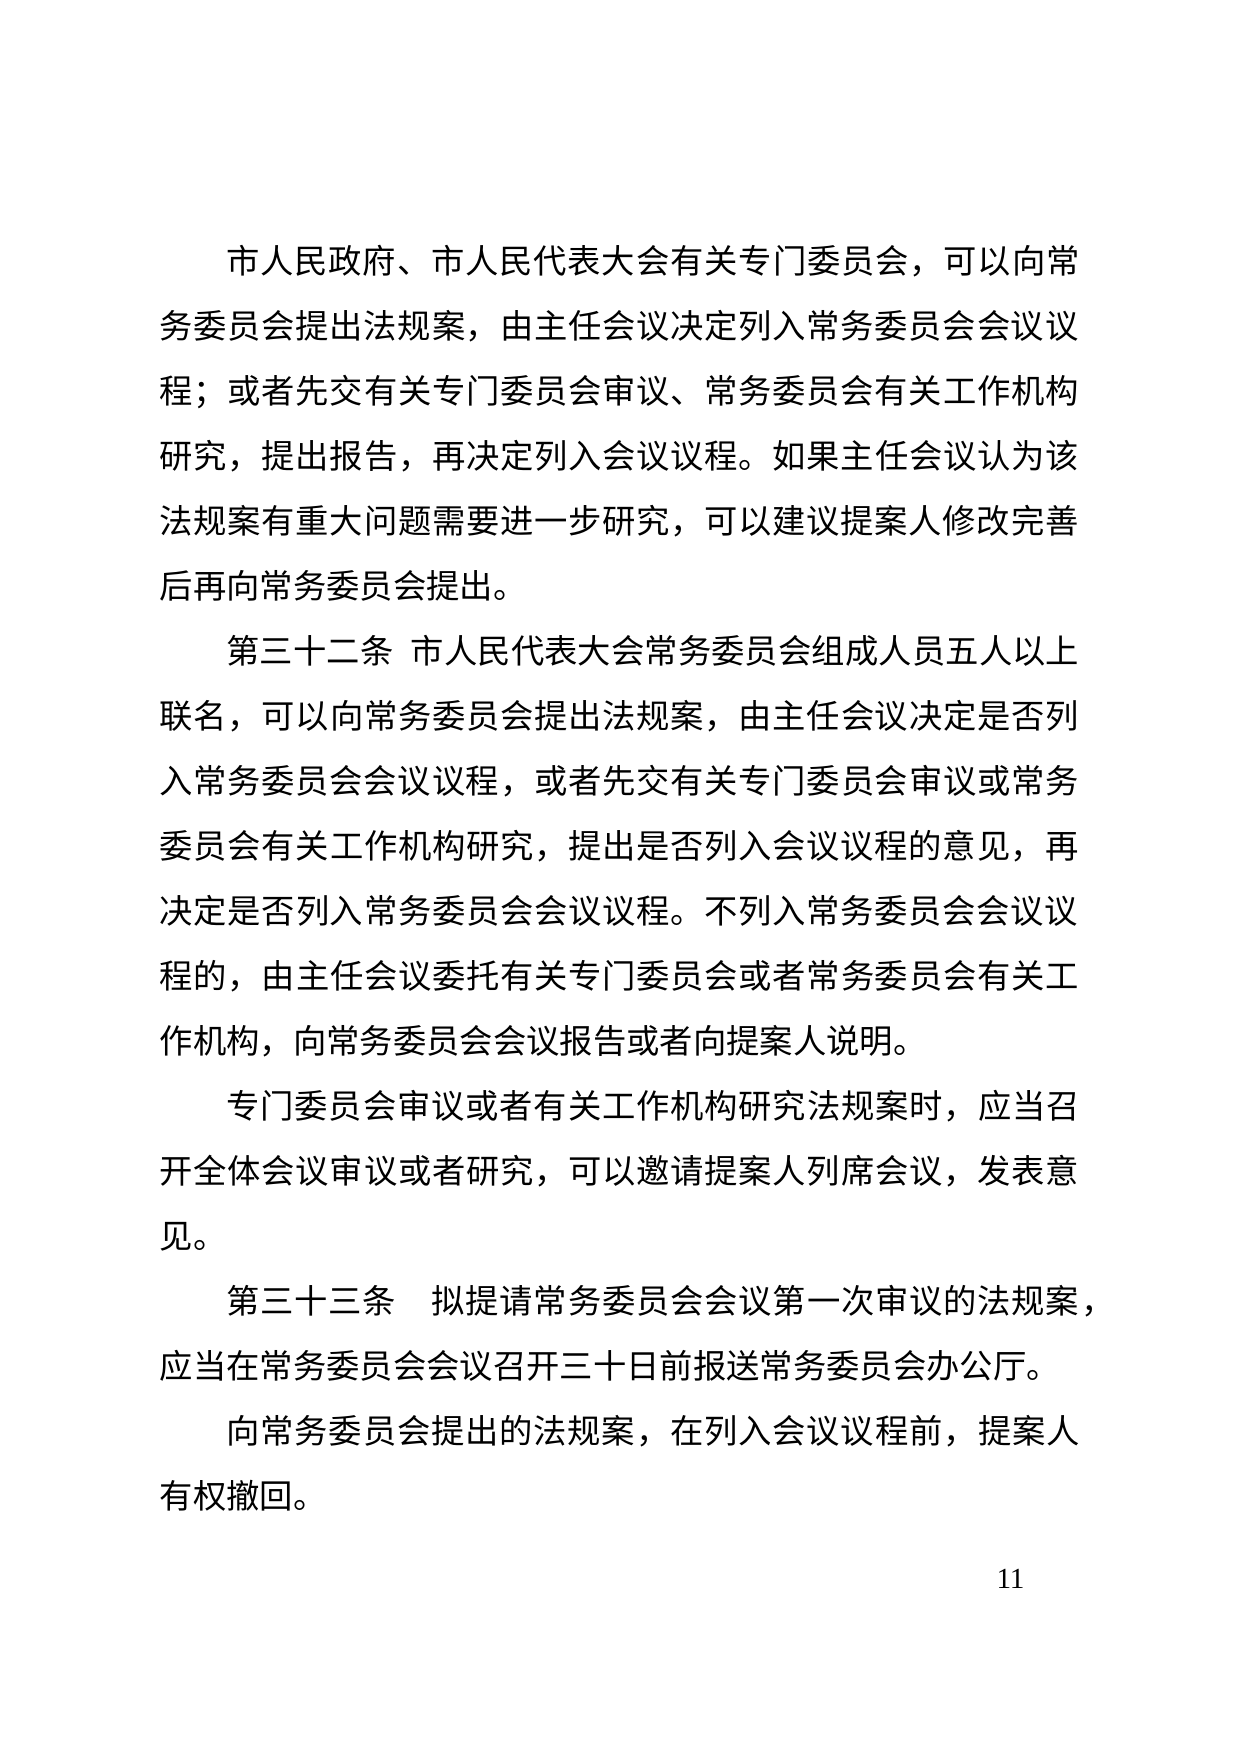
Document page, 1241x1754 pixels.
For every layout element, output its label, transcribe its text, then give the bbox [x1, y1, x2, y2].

text 专门委员会审议或者有关工作机构研究法规案时，应当召开全体会议审议或者研究，可以邀请提案人列席会议，发表意见。 [159, 1072, 1081, 1267]
text 市人民政府、市人民代表大会有关专门委员会，可以向常务委员会提出法规案，由主任会议决定列入常务委员会会议议程；或者先交有关专门委员会审议、常务委员会有关工作机构研究，提出报告，再决定列入会议议程。如果主任会议认为该法规案有重大问题需要进一步研究，可以建议提案人修改完善后再向常务委员会提出。 [159, 227, 1081, 617]
text 第三十二条 市人民代表大会常务委员会组成人员五人以上联名，可以向常务委员会提出法规案，由主任会议决定是否列入常务委员会会议议程，或者先交有关专门委员会审议或常务委员会有关工作机构研究，提出是否列入会议议程的意见，再决定是否列入常务委员会会议议程。不列入常务委员会会议议程的，由主任会议委托有关专门委员会或者常务委员会有关工作机构，向常务委员会会议报告或者向提案人说明。 [159, 617, 1081, 1072]
text 第三十三条 拟提请常务委员会会议第一次审议的法规案，应当在常务委员会会议召开三十日前报送常务委员会办公厅。 [159, 1267, 1081, 1397]
text 向常务委员会提出的法规案，在列入会议议程前，提案人有权撤回。 [159, 1397, 1081, 1527]
